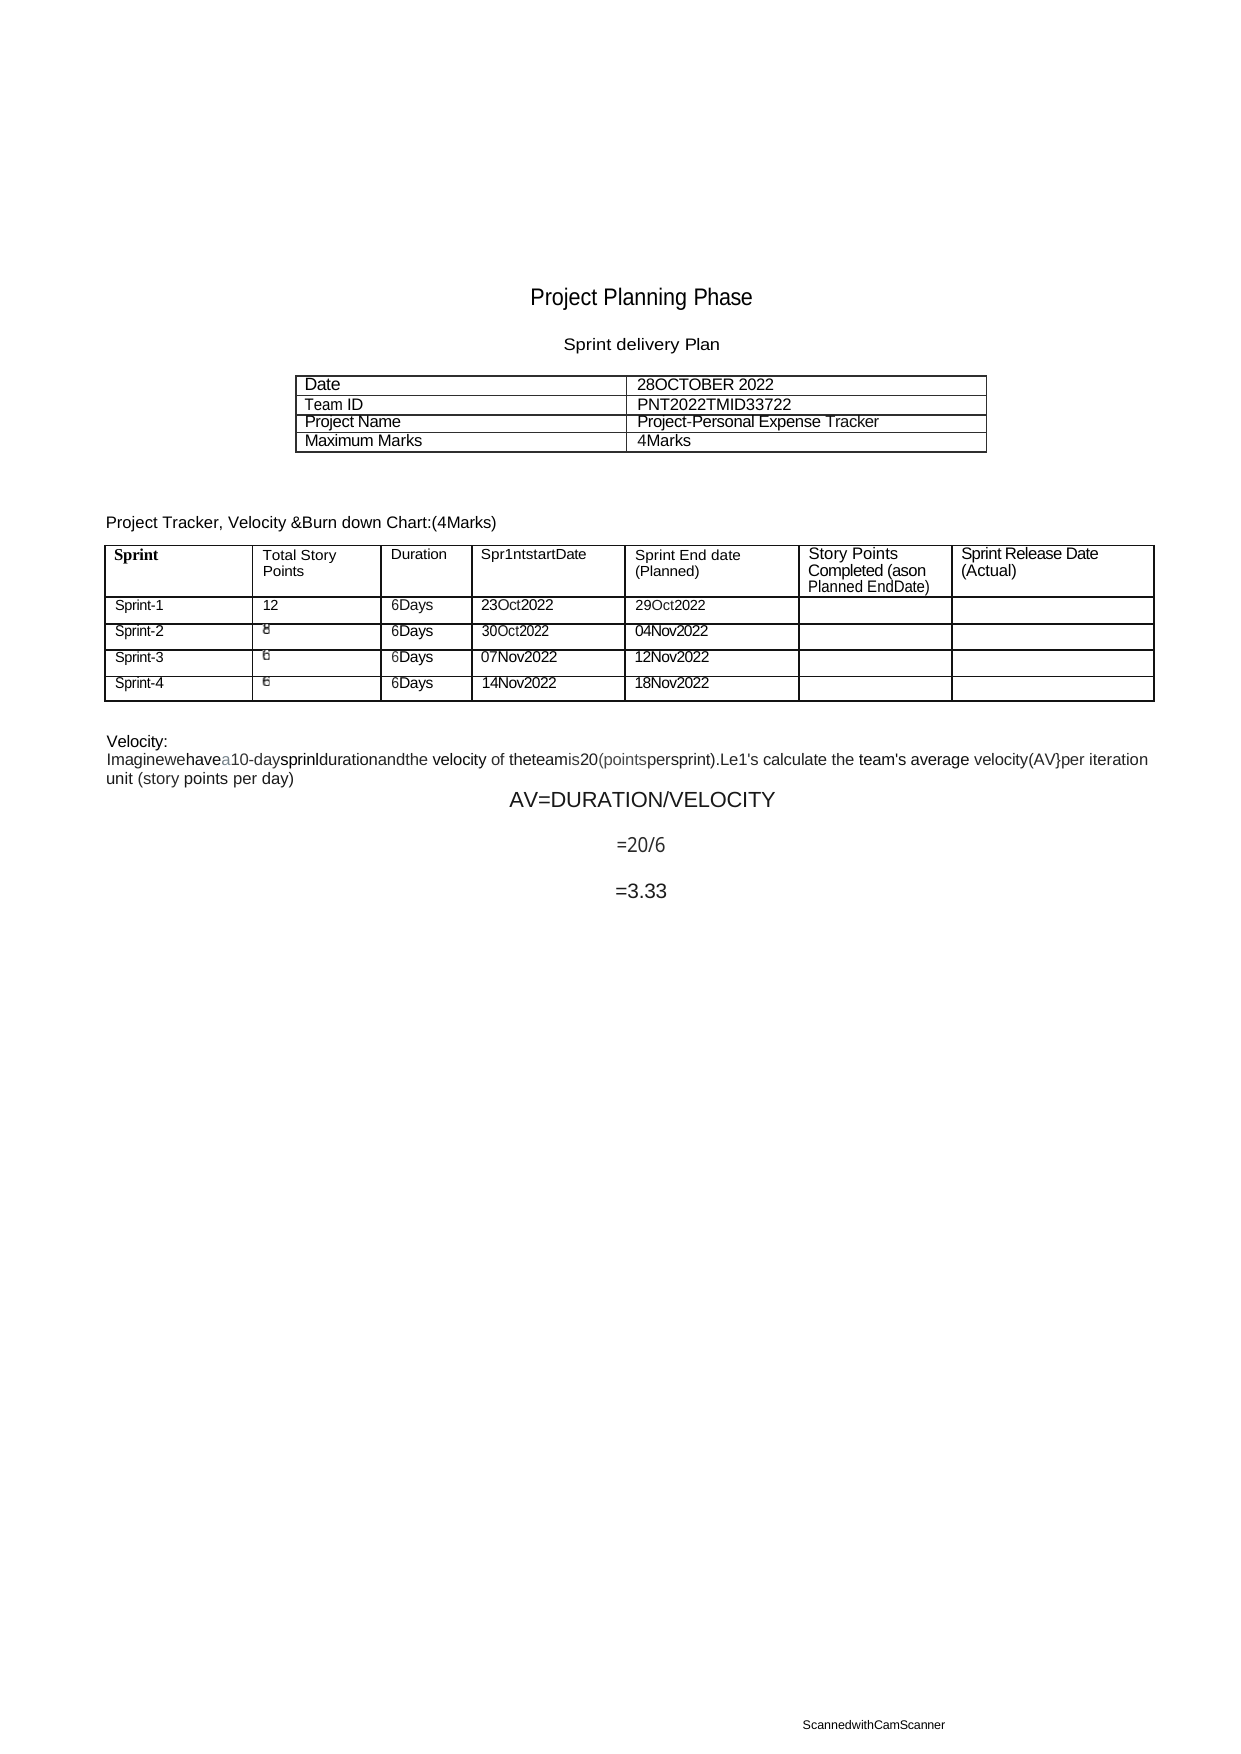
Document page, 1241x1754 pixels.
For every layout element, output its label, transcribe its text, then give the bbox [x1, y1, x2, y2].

table_cell 12Nov2022 [626, 651, 798, 676]
table_cell PNT2022TMID33722 [627, 396, 986, 414]
table_cell 04Nov2022 [626, 625, 798, 649]
text Imaginewehavea10-daysprinldurationandthe velocity of theteamis20(pointspersprint).Le1's calculate the team's average velocity(AV}per iteration unit (story points per day) [106, 751, 1167, 788]
table_header Sprint [106, 546, 252, 596]
table_header Story Points Completed (ason Planned EndDate) [800, 546, 951, 596]
table_cell [800, 598, 951, 623]
table_header Sprint Release Date (Actual) [953, 546, 1153, 596]
table_cell [953, 651, 1153, 676]
table_cell Sprint-1 [106, 598, 252, 623]
text AV=DURATION/VELOCITY [507, 788, 778, 812]
table_cell Sprint-2 [106, 625, 252, 649]
table_cell 6Days [382, 677, 471, 700]
table_cell 6Days [382, 598, 471, 623]
table_header Sprint End date (Planned) [626, 546, 798, 596]
picture [262, 650, 270, 660]
table_cell 6Days [382, 651, 471, 676]
table_header 28OCTOBER 2022 [627, 377, 986, 395]
text Sprint delivery Plan [506, 335, 778, 354]
table_cell [253, 651, 380, 676]
picture [262, 624, 270, 634]
table_cell Project-Personal Expense Tracker [627, 416, 986, 432]
table_cell Sprint-3 [106, 651, 252, 676]
table_cell [800, 651, 951, 676]
title Project Planning Phase [505, 283, 778, 310]
text Project Tracker, Velocity &Burn down Chart:(4Marks) [106, 513, 1167, 532]
table_cell [953, 677, 1153, 700]
table_cell [253, 677, 380, 700]
picture [262, 677, 270, 686]
text =3.33 [504, 878, 778, 902]
table_cell Project Name [297, 416, 626, 432]
table_cell 4Marks [627, 433, 986, 451]
table_header Date [297, 377, 626, 395]
table_cell 30Oct2022 [473, 625, 624, 649]
table_cell 18Nov2022 [626, 677, 798, 700]
table_cell [800, 677, 951, 700]
table_cell [953, 598, 1153, 623]
table_cell 23Oct2022 [473, 598, 624, 623]
table_cell 14Nov2022 [473, 677, 624, 700]
table_cell 29Oct2022 [626, 598, 798, 623]
table_cell [800, 625, 951, 649]
table_cell [953, 625, 1153, 649]
table_cell [253, 625, 380, 649]
table_header Total Story Points [253, 546, 380, 596]
table_header Duration [382, 546, 471, 596]
table_header Spr1ntstartDate [473, 546, 624, 596]
table_cell Sprint-4 [106, 677, 252, 700]
table_cell Team ID [297, 396, 626, 414]
text =20/6 [504, 830, 778, 858]
text Velocity: [106, 732, 1167, 751]
table_cell 12 [253, 598, 380, 623]
table_cell 6Days [382, 625, 471, 649]
table_cell 07Nov2022 [473, 651, 624, 676]
table_cell Maximum Marks [297, 433, 626, 451]
